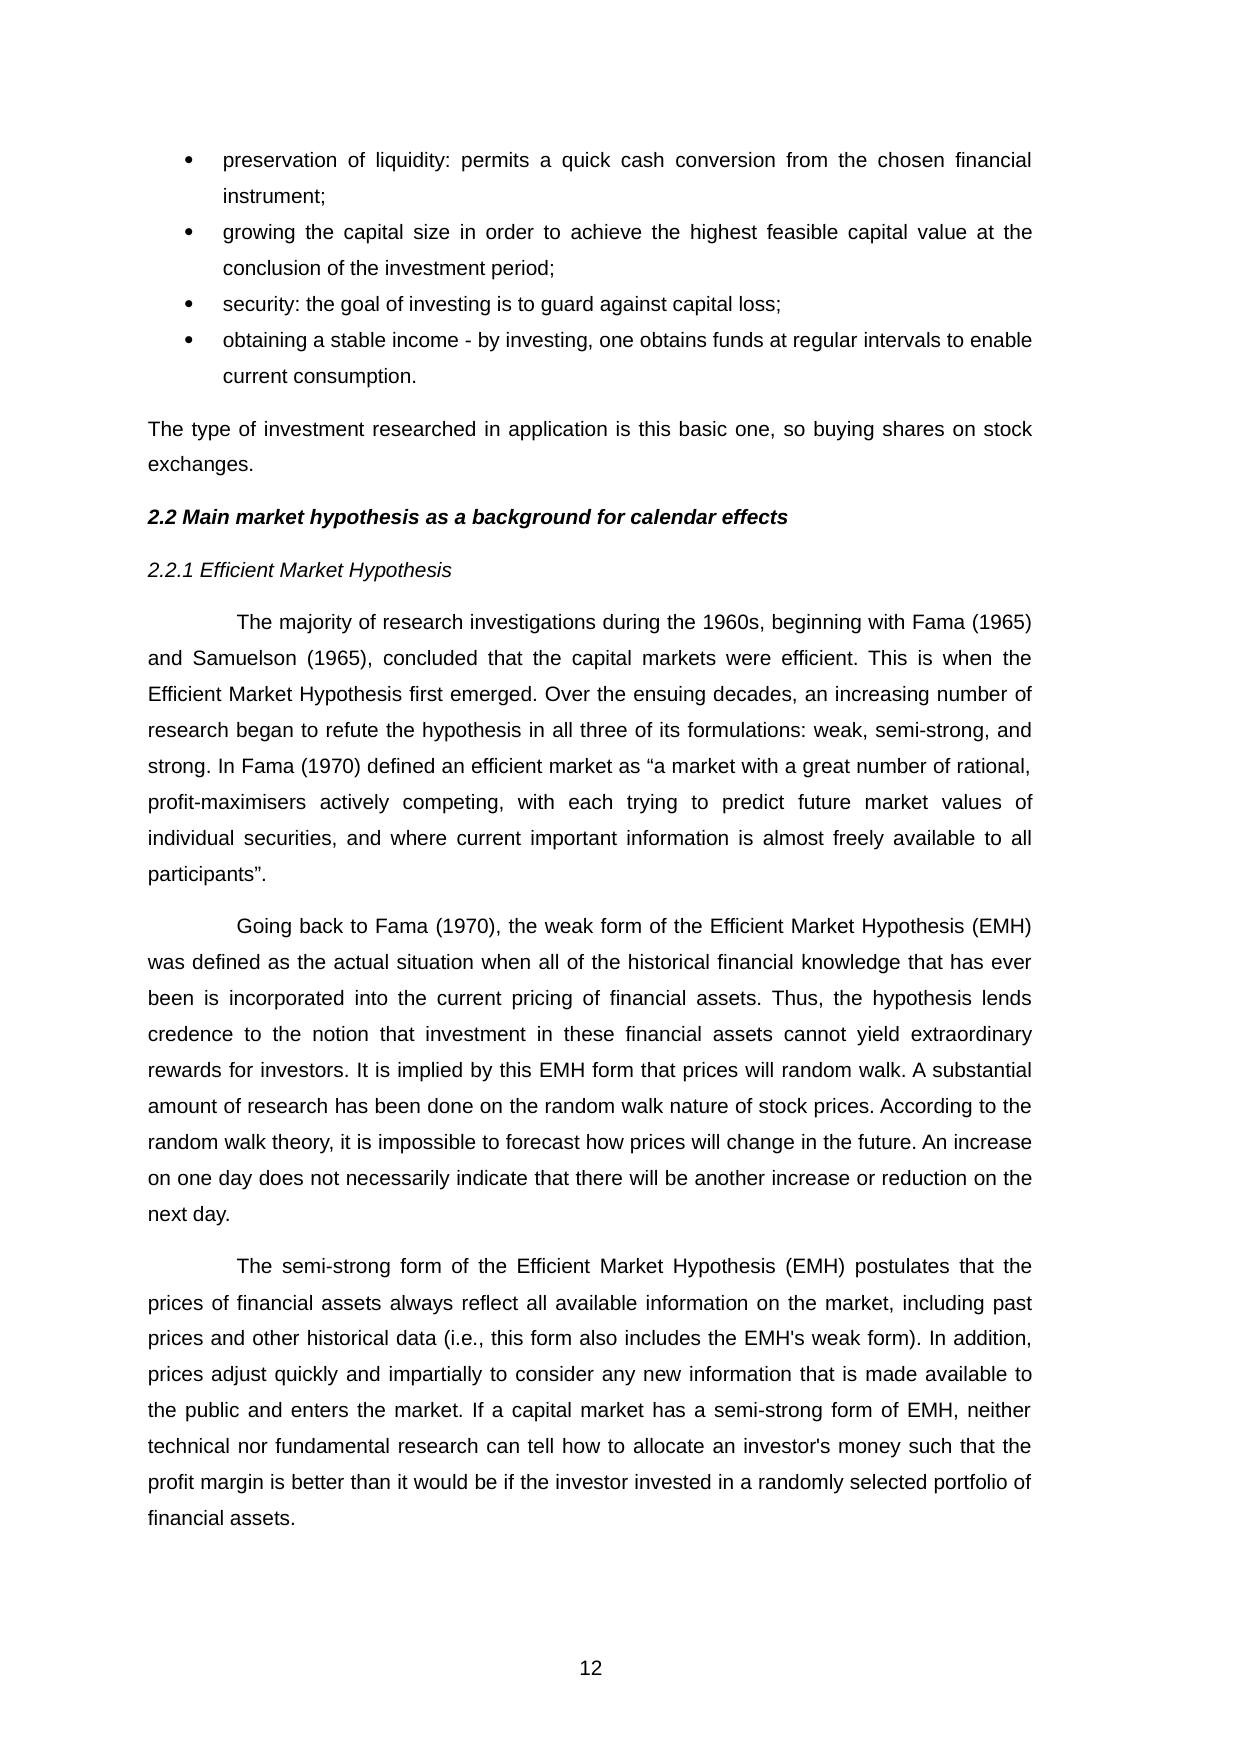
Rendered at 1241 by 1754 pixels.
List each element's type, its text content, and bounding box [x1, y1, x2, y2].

list security: the goal of investing is to guard against capital loss; [185, 292, 1033, 316]
list obtaining a stable income - by investing, one obtains funds at regular intervals to enable current consumption. [185, 328, 1033, 388]
text The type of investment researched in application is this basic one, so buying shares on stock exchanges. [148, 416, 1033, 476]
list preservation of liquidity: permits a quick cash conversion from the chosen financial instrument; [185, 148, 1033, 208]
list growing the capital size in order to achieve the highest feasible capital value at the conclusion of the investment period; [185, 220, 1033, 280]
subtitle 2.2.1 Efficient Market Hypothesis [148, 557, 1033, 581]
text 2.2 Main market hypothesis as a background for calendar effects [148, 505, 1033, 529]
text The majority of research investigations during the 1960s, beginning with Fama (1965) and Samuelson (1965), concluded that the capital markets were efficient. This is when the Efficient Market Hypothesis first emerged. Over the ensuing decades, an increasing number of research began to refute the hypothesis in all three of its formulations: weak, semi-strong, and strong. In Fama (1970) defined an efficient market as “a market with a great number of rational, profit-maximisers actively competing, with each trying to predict future market values of individual securities, and where current important information is almost freely available to all participants”. [148, 610, 1033, 886]
text The semi-strong form of the Efficient Market Hypothesis (EMH) postulates that the prices of financial assets always reflect all available information on the market, including past prices and other historical data (i.e., this form also includes the EMH's weak form). In addition, prices adjust quickly and impartially to consider any new information that is made available to the public and enters the market. If a capital market has a semi-strong form of EMH, neither technical nor fundamental research can tell how to allocate an investor's money such that the profit margin is better than it would be if the investor invested in a randomly selected portfolio of financial assets. [148, 1254, 1033, 1530]
text Going back to Fama (1970), the weak form of the Efficient Market Hypothesis (EMH) was defined as the actual situation when all of the historical financial knowledge that has ever been is incorporated into the current pricing of financial assets. Thus, the hypothesis lends credence to the notion that investment in these financial assets cannot yield extraordinary rewards for investors. It is implied by this EMH form that prices will random walk. A substantial amount of research has been done on the random walk nature of stock prices. According to the random walk theory, it is impossible to forecast how prices will change in the future. An increase on one day does not necessarily indicate that there will be another increase or reduction on the next day. [148, 914, 1033, 1226]
